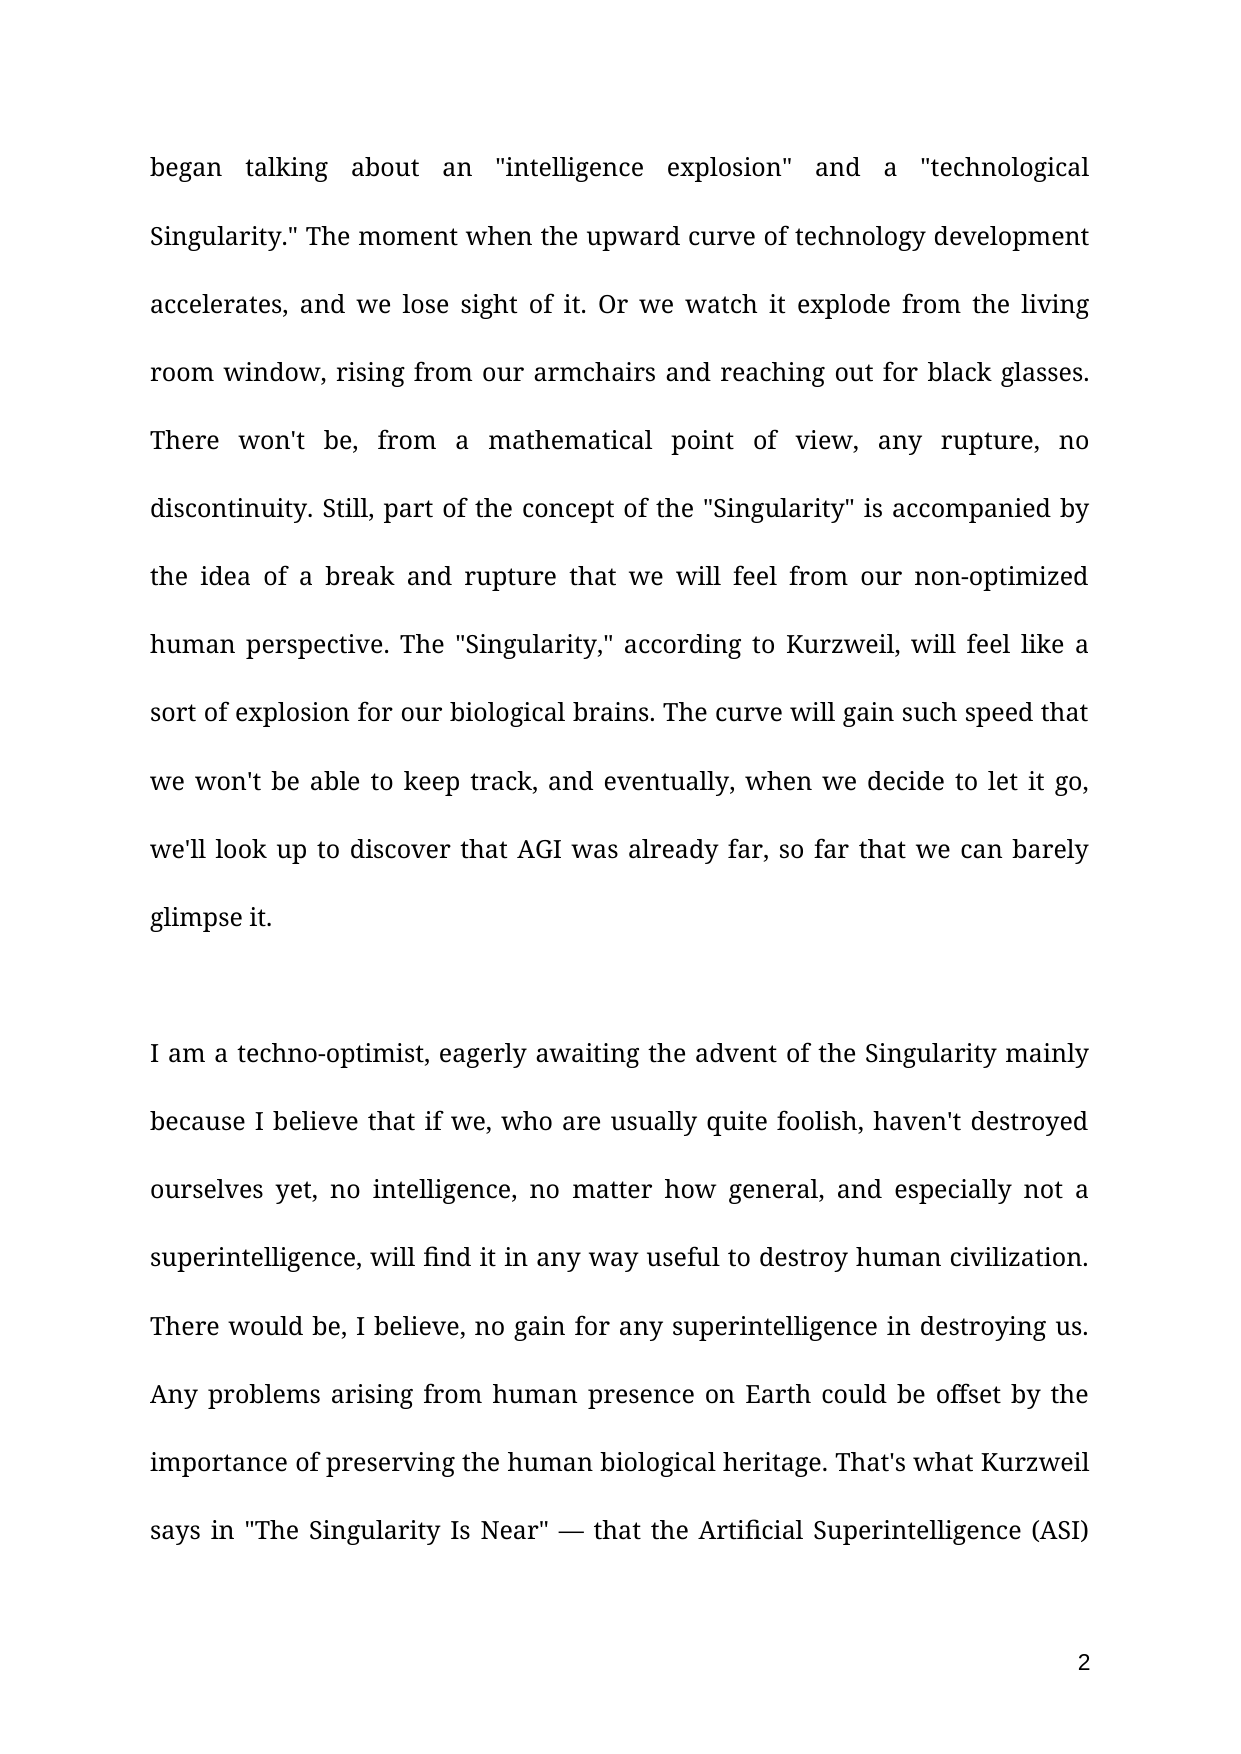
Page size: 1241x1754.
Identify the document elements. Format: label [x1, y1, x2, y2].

text [150, 150, 1090, 933]
text [150, 1036, 1090, 1547]
